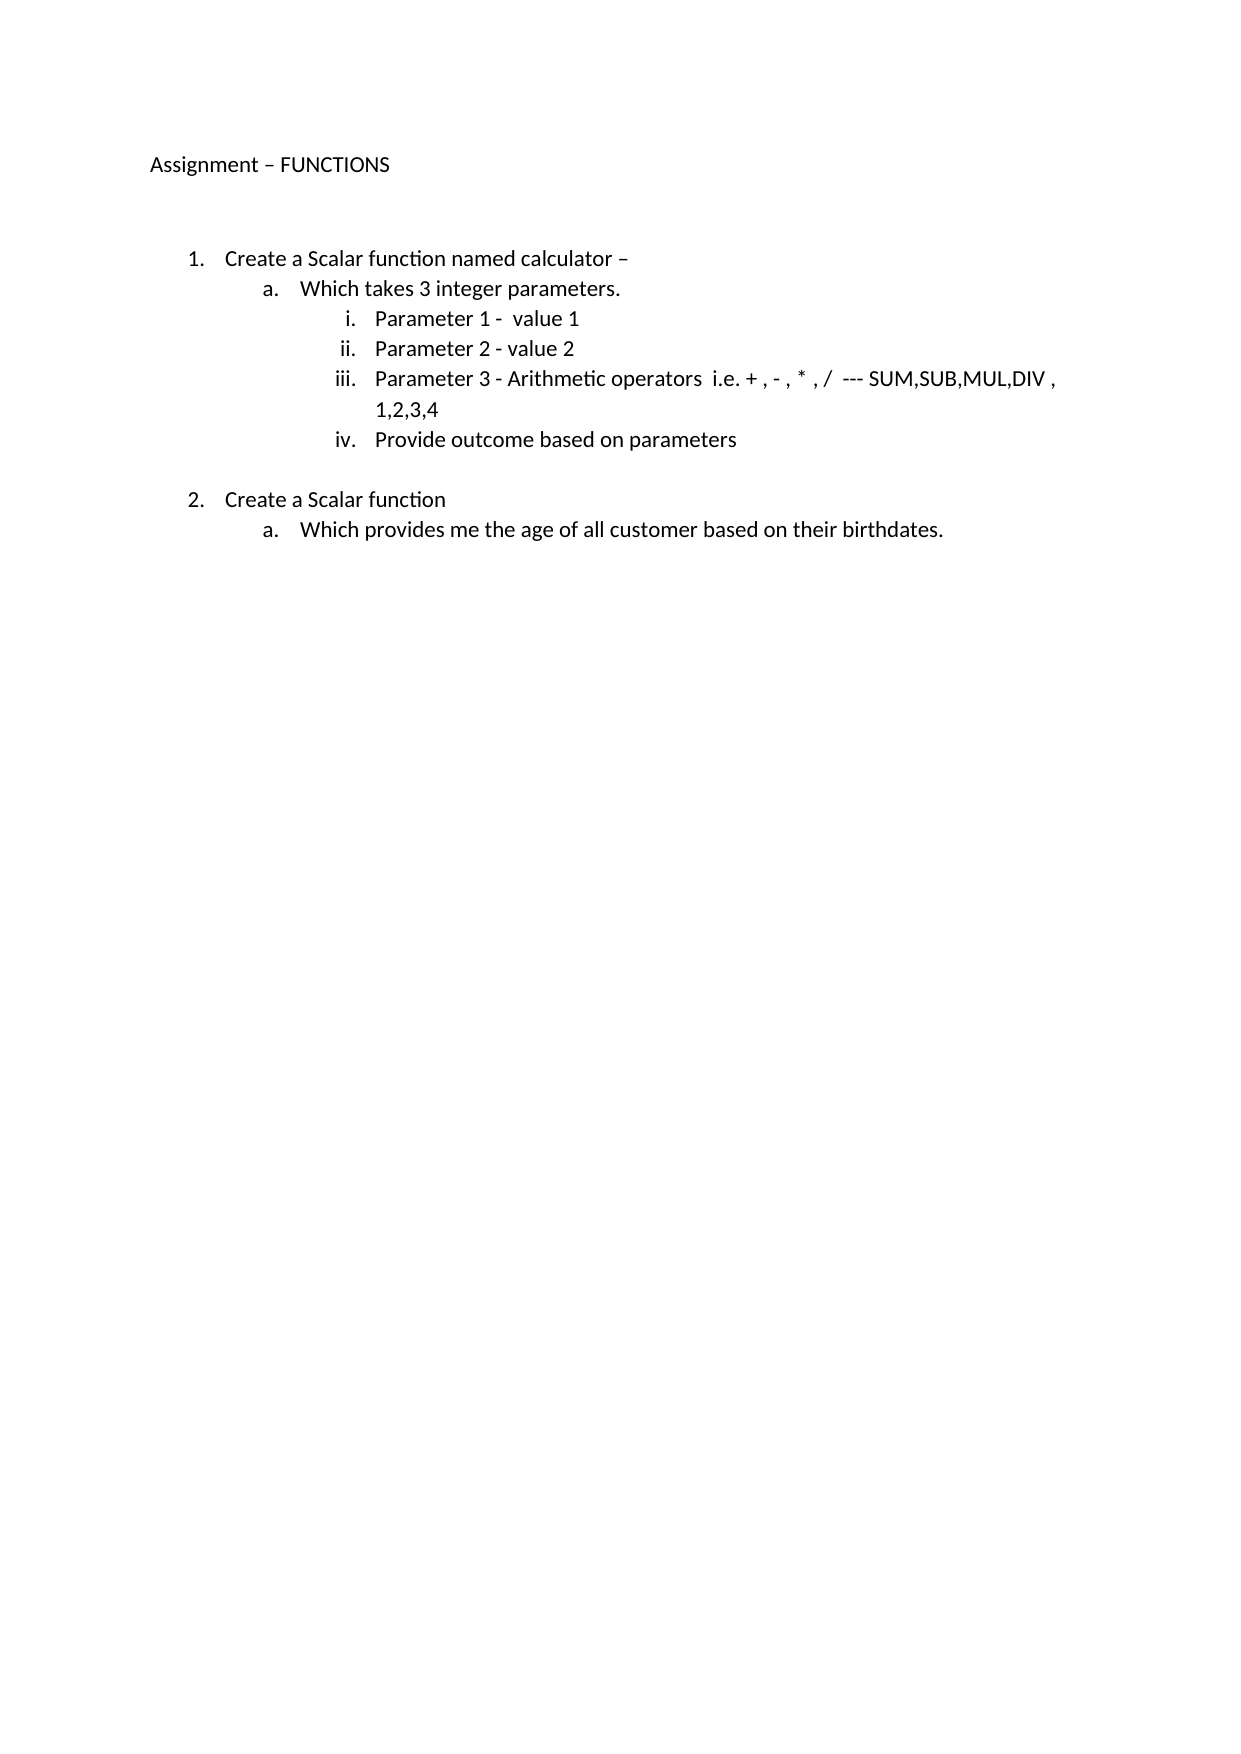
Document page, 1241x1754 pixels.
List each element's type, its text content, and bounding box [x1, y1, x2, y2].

list Provide outcome based on parameters [356, 425, 1090, 453]
list Which takes 3 integer parameters. [262, 274, 1090, 302]
text Assignment – FUNCTIONS [150, 150, 1090, 178]
list Create a Scalar function [187, 485, 1090, 513]
list Parameter 3 - Arithmetic operators i.e. + , - , * , / --- SUM,SUB,MUL,DIV , 1,2,3,4 [356, 364, 1090, 423]
list Parameter 1 - value 1 [356, 304, 1090, 332]
list Parameter 2 - value 2 [356, 334, 1090, 362]
list Which provides me the age of all customer based on their birthdates. [262, 516, 1090, 544]
list Create a Scalar function named calculator – [187, 244, 1090, 272]
